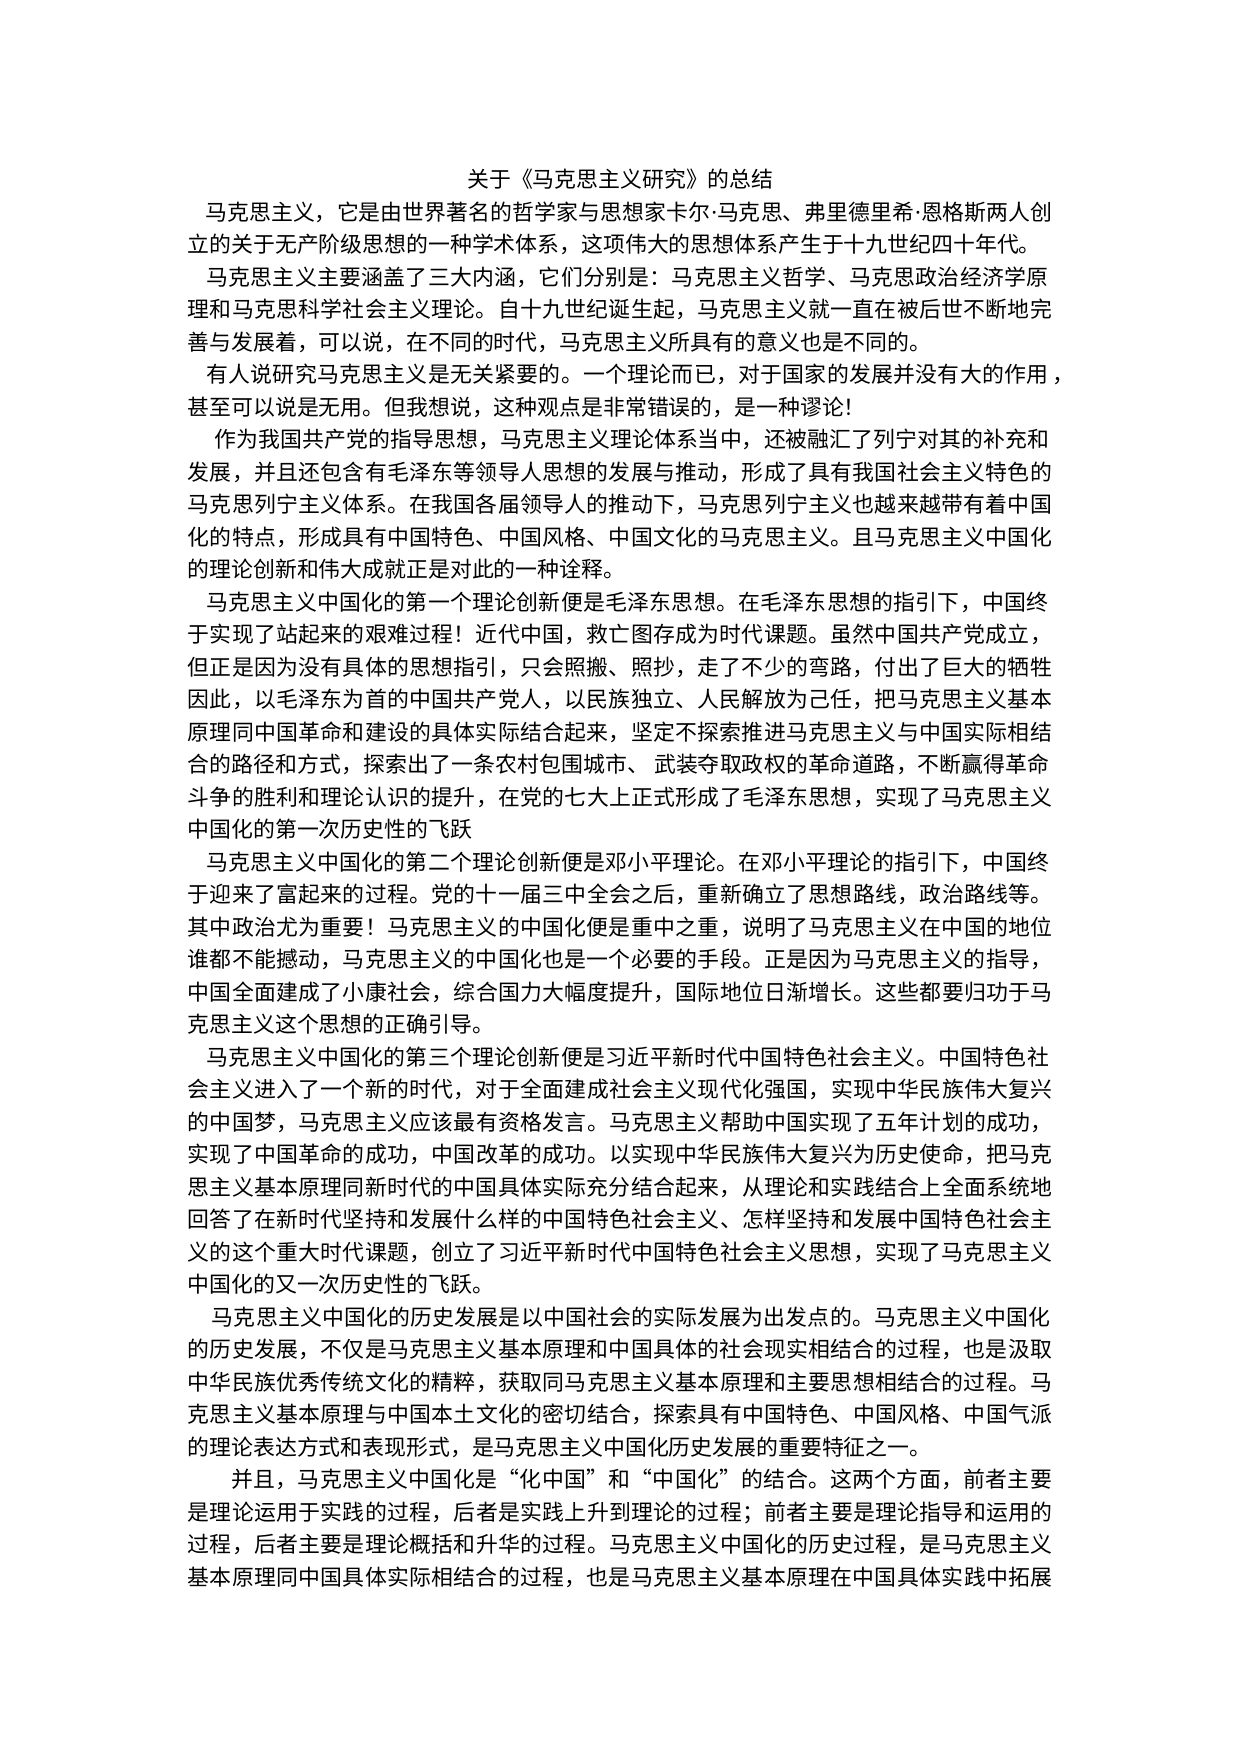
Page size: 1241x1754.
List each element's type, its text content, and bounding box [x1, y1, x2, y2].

text 马克思主义中国化的历史发展是以中国社会的实际发展为出发点的。马克思主义中国化的历史发展，不仅是马克思主义基本原理和中国具体的社会现实相结合的过程，也是汲取中华民族优秀传统文化的精粹，获取同马克思主义基本原理和主要思想相结合的过程。马克思主义基本原理与中国本土文化的密切结合，探索具有中国特色、中国风格、中国气派的理论表达方式和表现形式，是马克思主义中国化历史发展的重要特征之一。 [187, 1299, 1053, 1462]
text 关于《马克思主义研究》的总结 [187, 162, 1053, 194]
text 马克思主义中国化的第二个理论创新便是邓小平理论。在邓小平理论的指引下，中国终于迎来了富起来的过程。党的十一届三中全会之后，重新确立了思想路线，政治路线等。其中政治尤为重要！马克思主义的中国化便是重中之重，说明了马克思主义在中国的地位谁都不能撼动，马克思主义的中国化也是一个必要的手段。正是因为马克思主义的指导，中国全面建成了小康社会，综合国力大幅度提升，国际地位日渐增长。这些都要归功于马克思主义这个思想的正确引导。 [187, 844, 1053, 1039]
text 作为我国共产党的指导思想，马克思主义理论体系当中，还被融汇了列宁对其的补充和发展，并且还包含有毛泽东等领导人思想的发展与推动，形成了具有我国社会主义特色的马克思列宁主义体系。在我国各届领导人的推动下，马克思列宁主义也越来越带有着中国化的特点，形成具有中国特色、中国风格、中国文化的马克思主义。且马克思主义中国化的理论创新和伟大成就正是对此的一种诠释。 [187, 422, 1053, 584]
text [187, 1462, 1053, 1592]
text 马克思主义，它是由世界著名的哲学家与思想家卡尔·马克思、弗里德里希·恩格斯两人创立的关于无产阶级思想的一种学术体系，这项伟大的思想体系产生于十九世纪四十年代。 [187, 194, 1053, 259]
text 有人说研究马克思主义是无关紧要的。一个理论而已，对于国家的发展并没有大的作用，甚至可以说是无用。但我想说，这种观点是非常错误的，是一种谬论！ [187, 357, 1053, 422]
text 马克思主义中国化的第三个理论创新便是习近平新时代中国特色社会主义。中国特色社会主义进入了一个新的时代，对于全面建成社会主义现代化强国，实现中华民族伟大复兴的中国梦，马克思主义应该最有资格发言。马克思主义帮助中国实现了五年计划的成功，实现了中国革命的成功，中国改革的成功。以实现中华民族伟大复兴为历史使命，把马克思主义基本原理同新时代的中国具体实际充分结合起来，从理论和实践结合上全面系统地回答了在新时代坚持和发展什么样的中国特色社会主义、怎样坚持和发展中国特色社会主义的这个重大时代课题，创立了习近平新时代中国特色社会主义思想，实现了马克思主义中国化的又一次历史性的飞跃。 [187, 1039, 1053, 1299]
text 马克思主义中国化的第一个理论创新便是毛泽东思想。在毛泽东思想的指引下，中国终于实现了站起来的艰难过程！近代中国，救亡图存成为时代课题。虽然中国共产党成立，但正是因为没有具体的思想指引，只会照搬、照抄，走了不少的弯路，付出了巨大的牺牲。因此，以毛泽东为首的中国共产党人，以民族独立、人民解放为己任，把马克思主义基本原理同中国革命和建设的具体实际结合起来，坚定不探索推进马克思主义与中国实际相结合的路径和方式，探索出了一条农村包围城市、 武装夺取政权的革命道路，不断赢得革命斗争的胜利和理论认识的提升，在党的七大上正式形成了毛泽东思想，实现了马克思主义中国化的第一次历史性的飞跃 [187, 584, 1053, 844]
text 马克思主义主要涵盖了三大内涵，它们分别是：马克思主义哲学、马克思政治经济学原理和马克思科学社会主义理论。自十九世纪诞生起，马克思主义就一直在被后世不断地完善与发展着，可以说，在不同的时代，马克思主义所具有的意义也是不同的。 [187, 259, 1053, 357]
